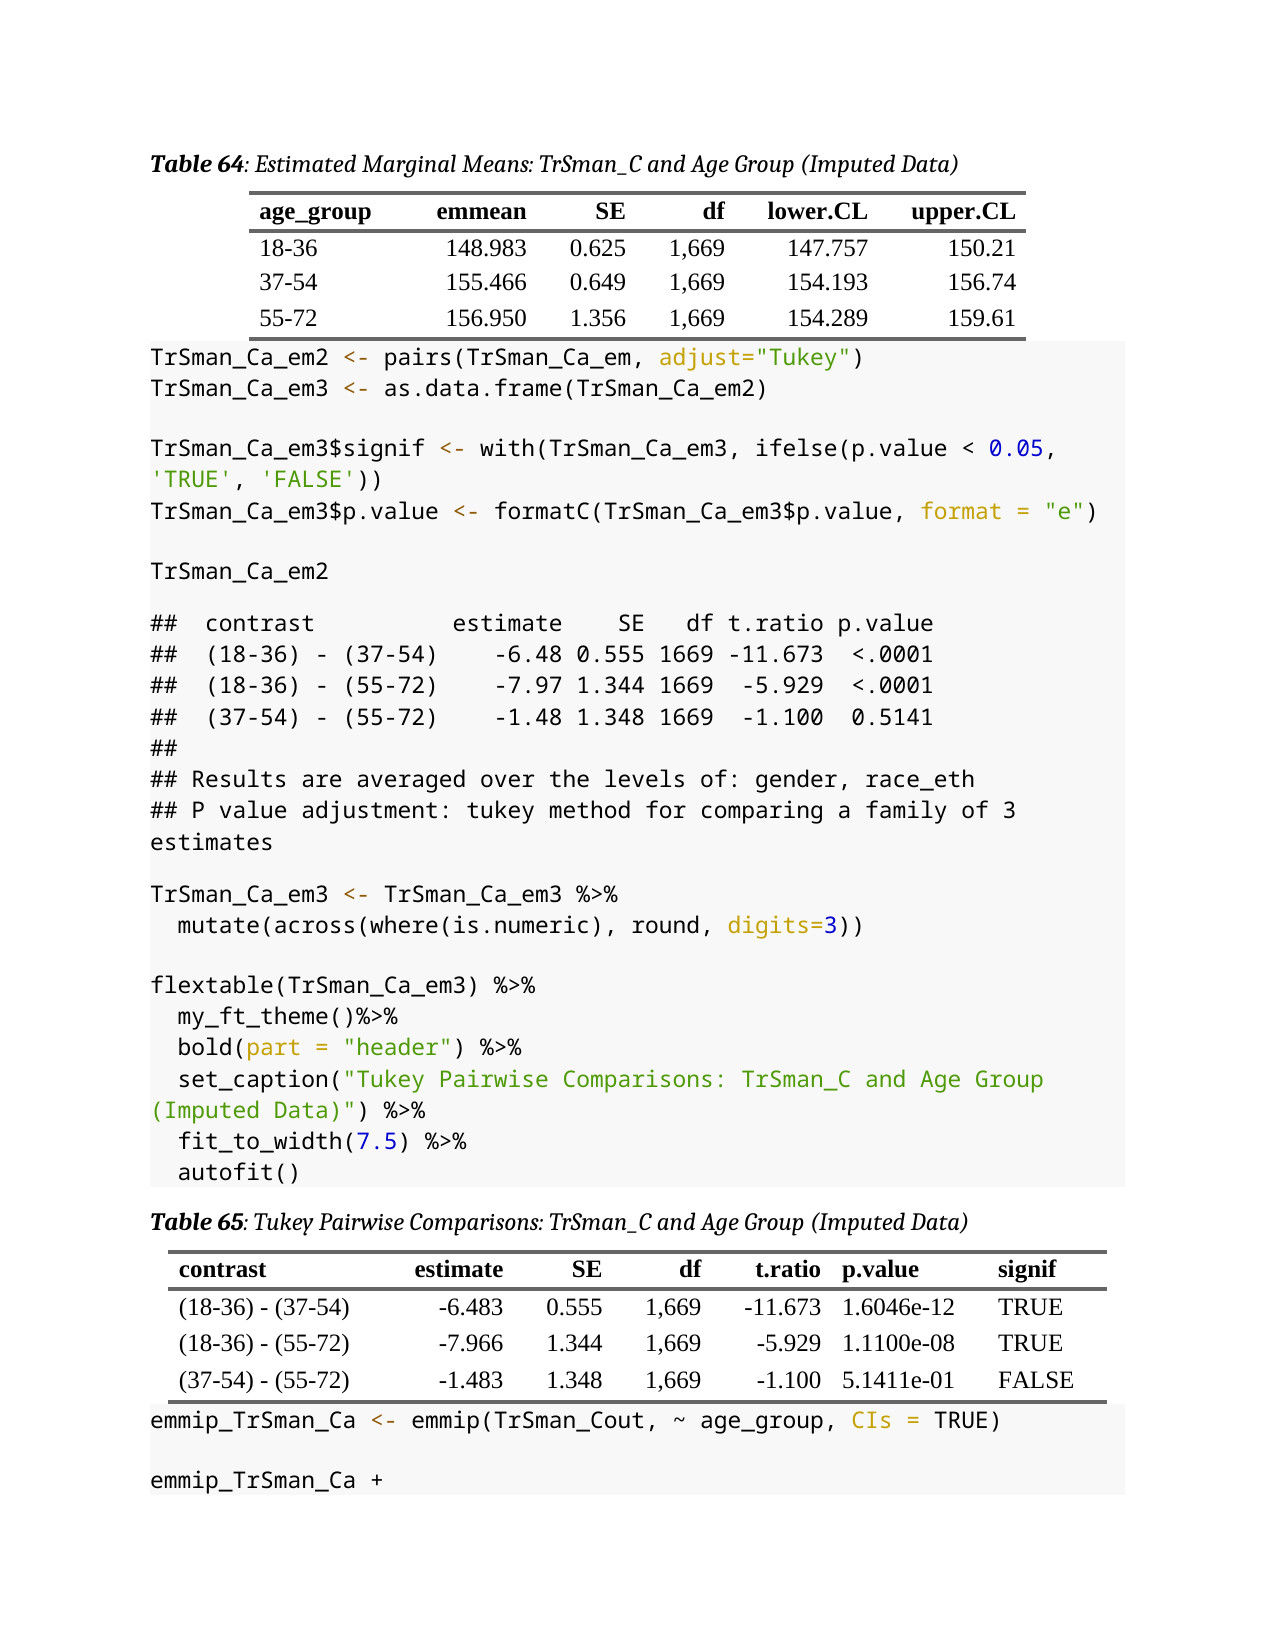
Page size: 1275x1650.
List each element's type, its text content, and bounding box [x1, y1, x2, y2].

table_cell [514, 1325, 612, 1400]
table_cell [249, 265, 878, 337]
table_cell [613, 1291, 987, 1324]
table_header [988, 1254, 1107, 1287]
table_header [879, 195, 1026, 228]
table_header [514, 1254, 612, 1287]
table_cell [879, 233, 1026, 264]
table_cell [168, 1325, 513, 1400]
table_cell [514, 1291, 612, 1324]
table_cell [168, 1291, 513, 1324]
text TrSman_Ca_em3 <- TrSman_Ca_em3 %>% mutate(across(where(is.numeric), round, digits=3)) flextable(TrSman_Ca_em3) %>% my_ft_theme()%>% bold(part = "header") %>% set_caption("Tukey Pairwise Comparisons: TrSman_C and Age Group (Imputed Data)") %>% fit_to_width(7.5) %>% autofit() [150, 877, 1125, 1187]
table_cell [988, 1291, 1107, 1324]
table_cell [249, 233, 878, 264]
text TrSman_Ca_em2 <- pairs(TrSman_Ca_em, adjust="Tukey") TrSman_Ca_em3 <- as.data.frame(TrSman_Ca_em2) TrSman_Ca_em3$signif <- with(TrSman_Ca_em3, ifelse(p.value < 0.05, 'TRUE', 'FALSE')) TrSman_Ca_em3$p.value <- formatC(TrSman_Ca_em3$p.value, format = "e") TrSman_Ca_em2 [150, 341, 1125, 586]
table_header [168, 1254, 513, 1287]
text ## contrast estimate SE df t.ratio p.value ## (18-36) - (37-54) -6.48 0.555 1669 -11.673 <.0001 ## (18-36) - (55-72) -7.97 1.344 1669 -5.929 <.0001 ## (37-54) - (55-72) -1.48 1.348 1669 -1.100 0.5141 ## ## Results are averaged over the levels of: gender, race_eth ## P value adjustment: tukey method for comparing a family of 3 estimates [150, 607, 1125, 857]
text Table : Tukey Pairwise Comparisons: TrSman_C and Age Group (Imputed Data) [150, 1208, 1125, 1237]
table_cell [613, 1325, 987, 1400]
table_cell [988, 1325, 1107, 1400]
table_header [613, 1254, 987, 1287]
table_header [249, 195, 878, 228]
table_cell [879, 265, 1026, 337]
text Table : Estimated Marginal Means: TrSman_C and Age Group (Imputed Data) [150, 150, 1125, 179]
